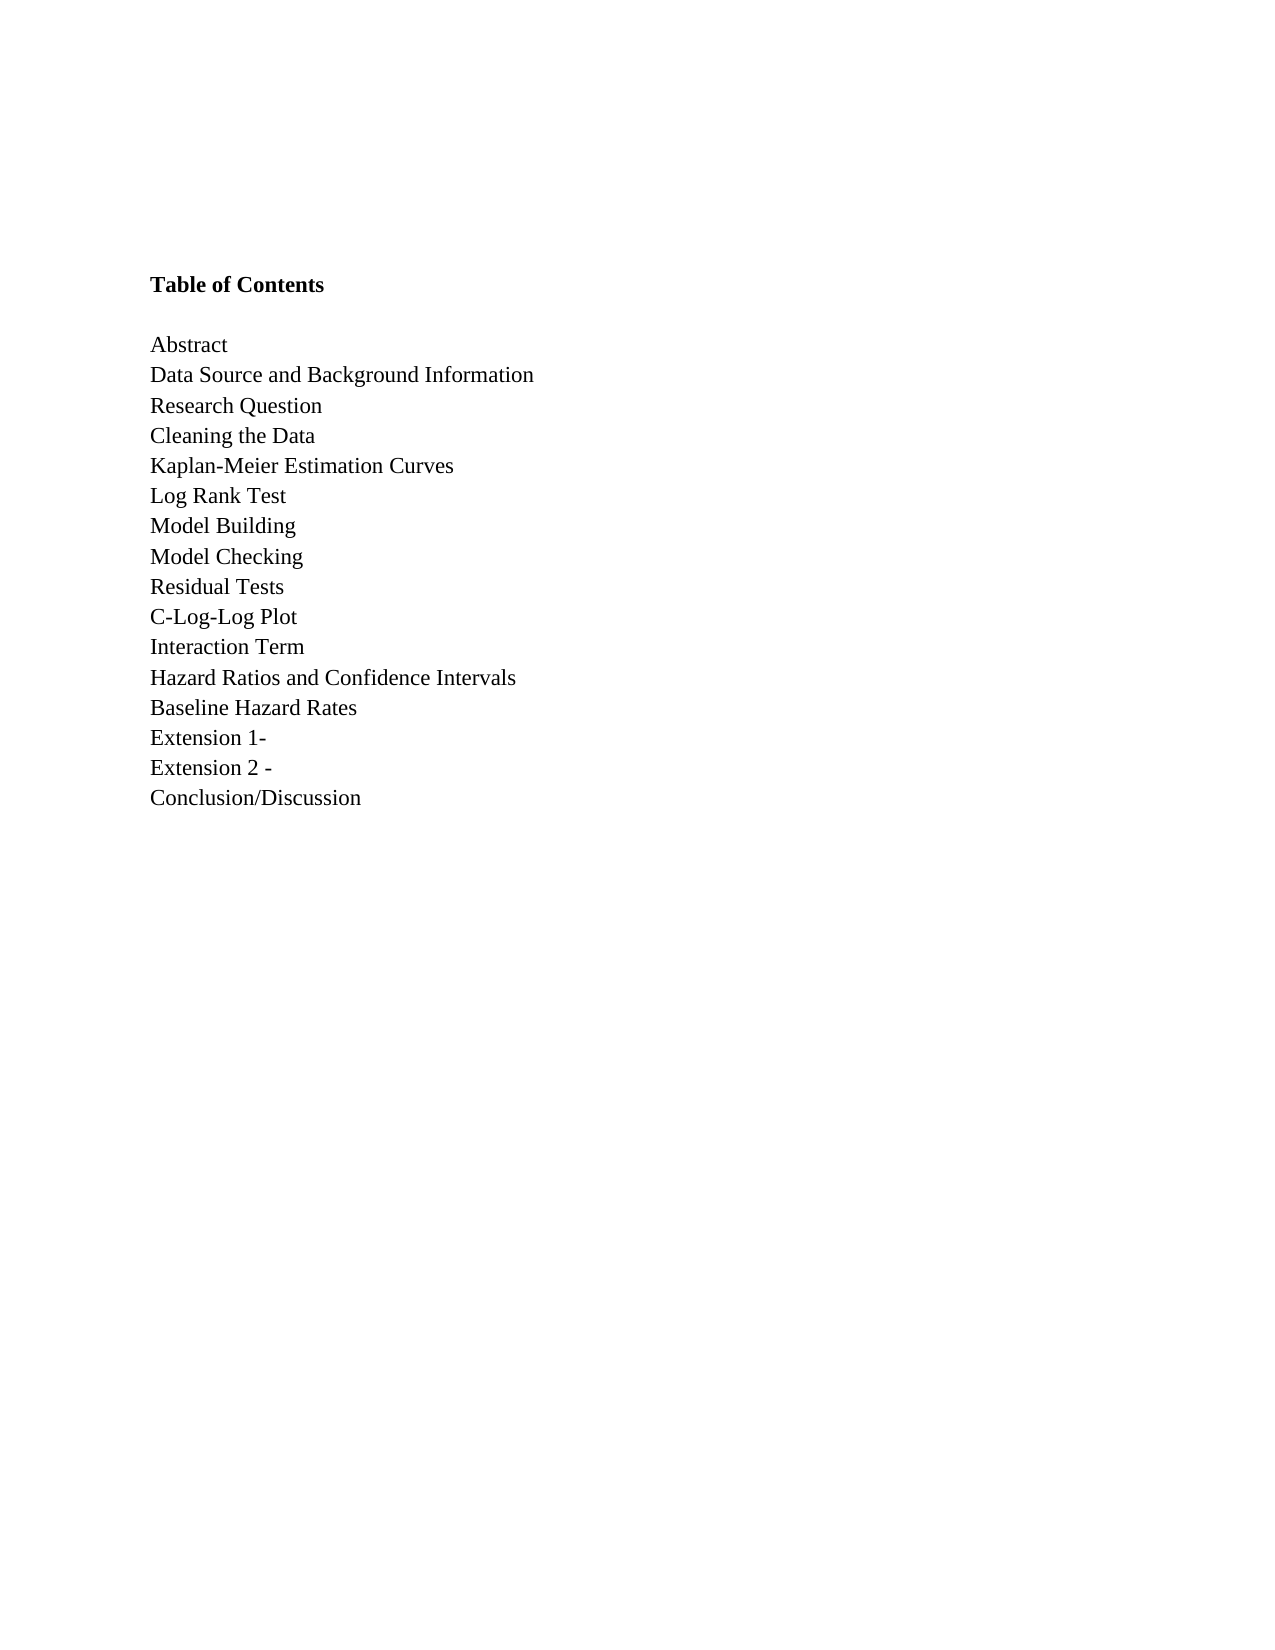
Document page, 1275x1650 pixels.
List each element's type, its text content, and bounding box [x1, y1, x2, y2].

text Extension 1- [150, 724, 1125, 750]
text Table of Contents [150, 271, 1125, 297]
text Research Question [150, 392, 1125, 418]
text Conclusion/Discussion [150, 784, 1125, 811]
text Hazard Ratios and Confidence Intervals [150, 663, 1125, 690]
text Baseline Hazard Rates [150, 694, 1125, 720]
text Model Checking [150, 543, 1125, 569]
text Residual Tests [150, 573, 1125, 599]
text C-Log-Log Plot [150, 603, 1125, 629]
text Log Rank Test [150, 482, 1125, 509]
text Interaction Term [150, 633, 1125, 660]
text Data Source and Background Information [150, 361, 1125, 388]
text Model Building [150, 512, 1125, 539]
text Cleaning the Data [150, 422, 1125, 448]
text Kaplan-Meier Estimation Curves [150, 452, 1125, 478]
text Extension 2 - [150, 754, 1125, 781]
text Abstract [150, 331, 1125, 358]
